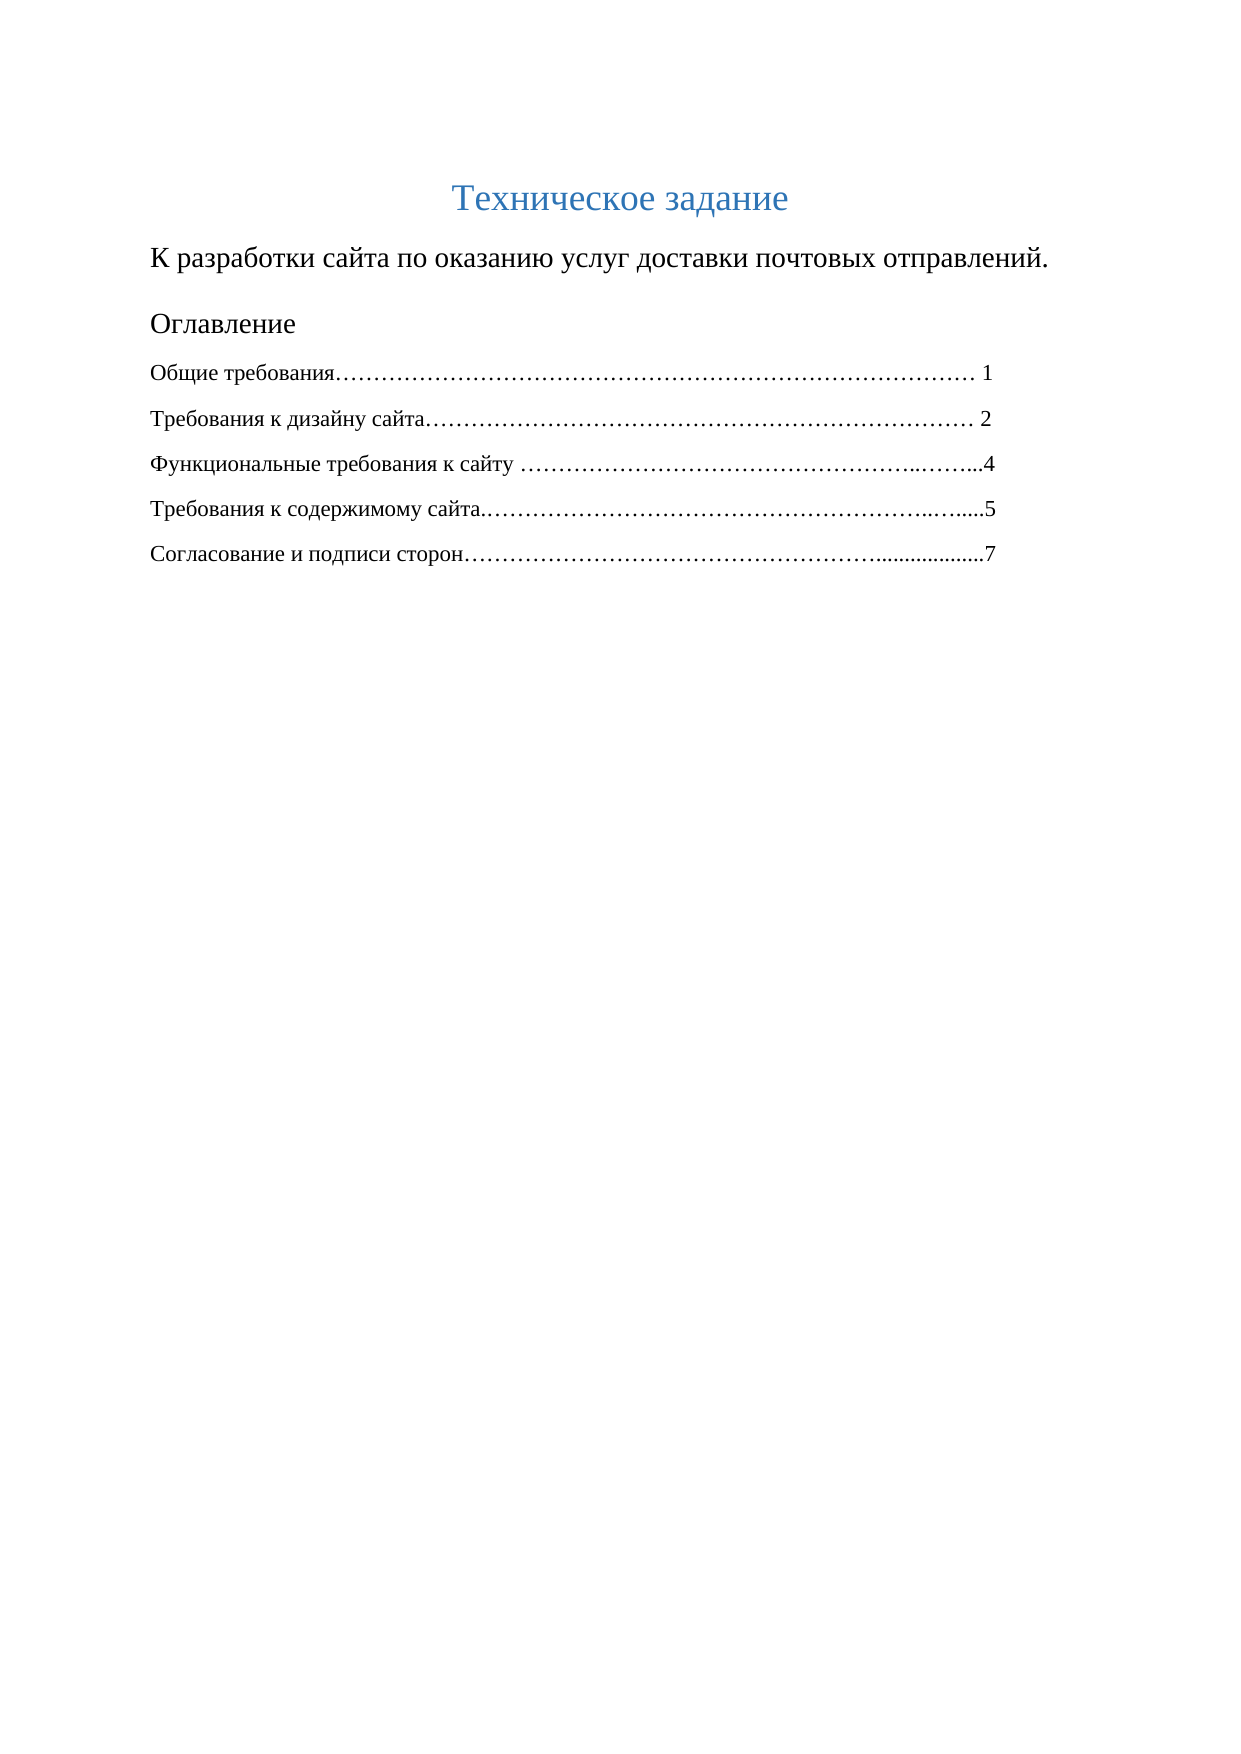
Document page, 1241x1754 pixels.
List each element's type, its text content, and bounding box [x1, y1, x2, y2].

text Функциональные требования к сайту ……………………………………………..……...4 [150, 450, 1090, 476]
text Оглавление [150, 307, 1090, 340]
text Требования к содержимому сайта.…………………………………………………..….....5 [150, 495, 1090, 521]
text К разработки сайта по оказанию услуг доставки почтовых отправлений. [150, 240, 1090, 273]
text Общие требования………………………………………………………………………… 1 [150, 359, 1090, 386]
text Согласование и подписи сторон………………………………………………...................7 [150, 540, 1090, 566]
subtitle Техническое задание [150, 175, 1090, 218]
text Требования к дизайну сайта……………………………………………………………… 2 [150, 404, 1090, 431]
